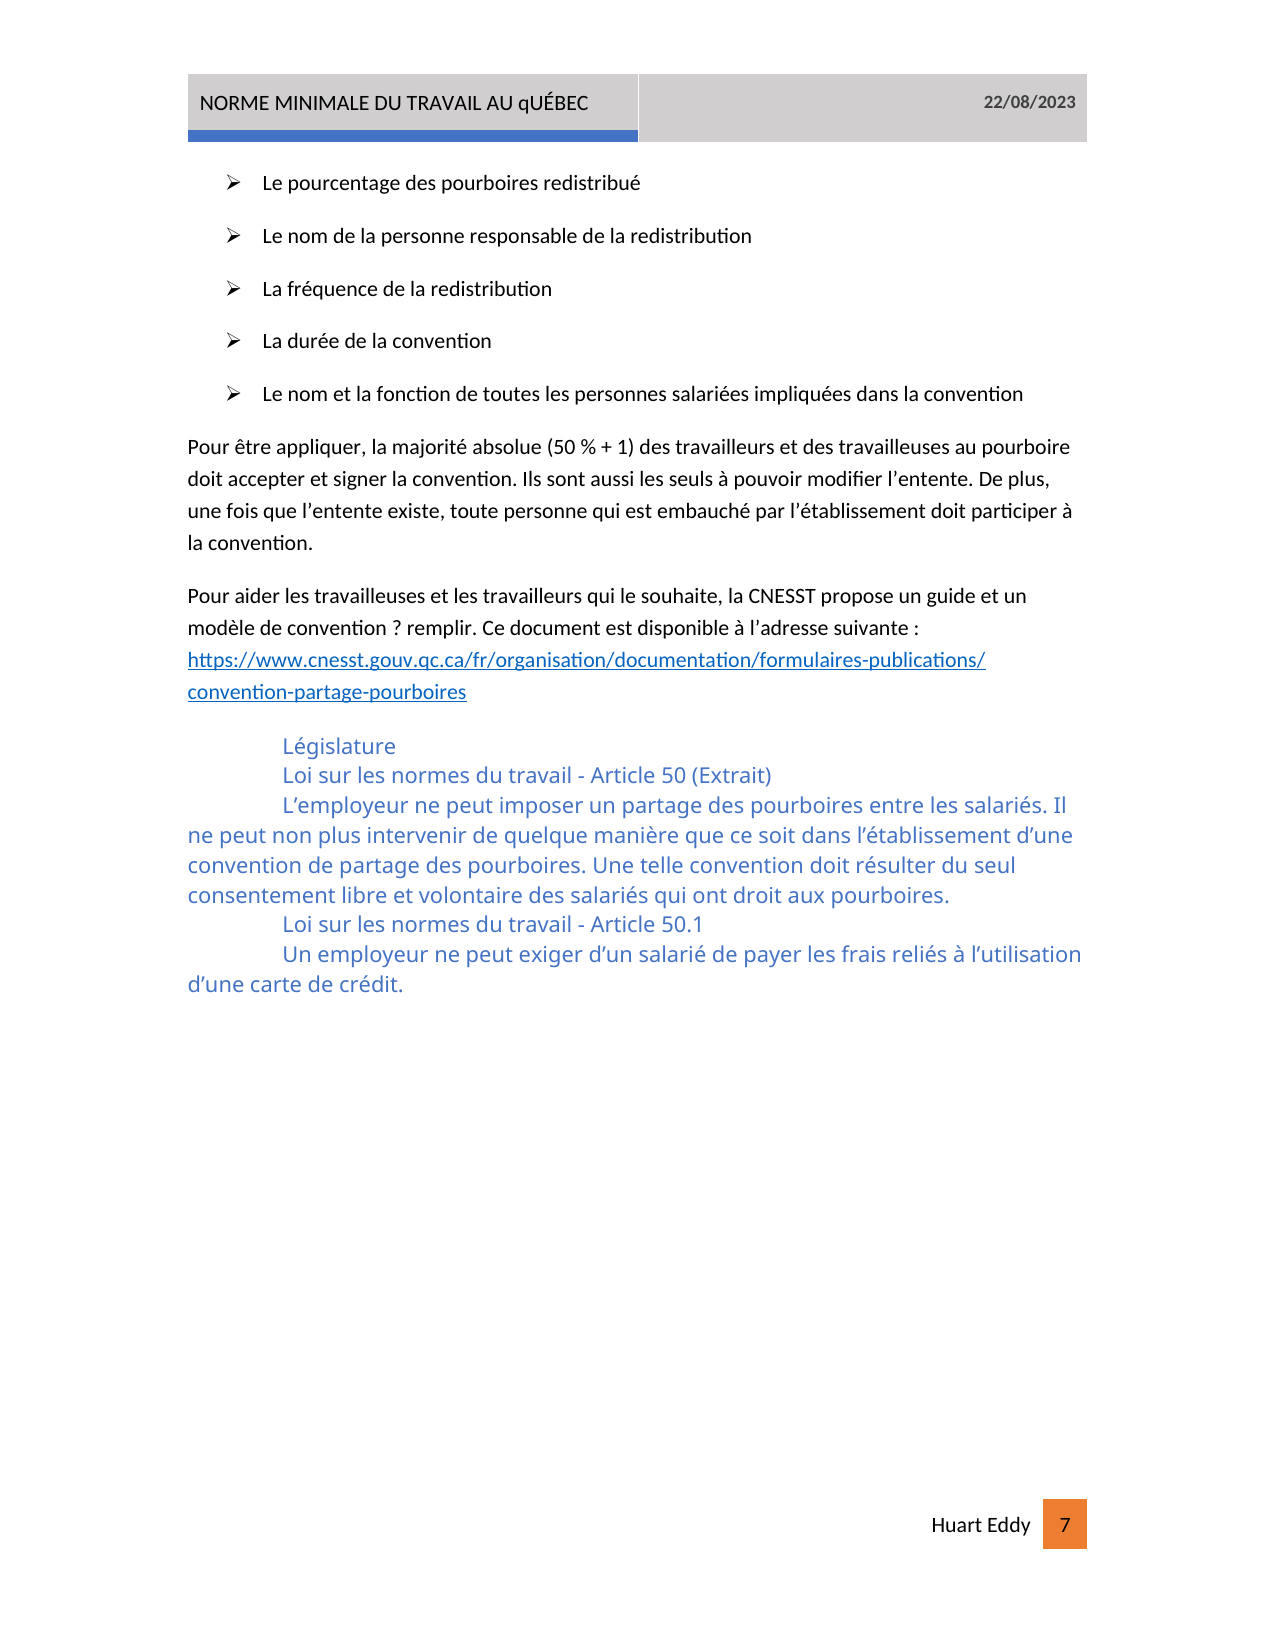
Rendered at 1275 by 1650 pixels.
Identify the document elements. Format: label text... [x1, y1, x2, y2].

text Pour aider les travailleuses et les travailleurs qui le souhaite, la CNESST propose un guide et un modèle de convention ? remplir. Ce document est disponible à l’adresse suivante : https://www.cnesst.gouv.qc.ca/fr/organisation/documentation/formulaires-publications/convention-partage-pourboires [187, 582, 1087, 704]
list Un employeur ne peut exiger d’un salarié de payer les frais reliés à l’utilisation d’une carte de crédit. [187, 939, 1087, 999]
list Loi sur les normes du travail - Article 50 (Extrait) [187, 760, 1087, 790]
list Législature [187, 731, 1087, 760]
text Le nom de la personne responsable de la redistribution [225, 222, 1087, 248]
text Pour être appliquer, la majorité absolue (50 % + 1) des travailleurs et des travailleuses au pourboire doit accepter et signer la convention. Ils sont aussi les seuls à pouvoir modifier l’entente. De plus, une fois que l’entente existe, toute personne qui est embauché par l’établissement doit participer à la convention. [187, 433, 1087, 556]
text Le nom et la fonction de toutes les personnes salariées impliquées dans la convention [225, 380, 1087, 407]
list L’employeur ne peut imposer un partage des pourboires entre les salariés. Il ne peut non plus intervenir de quelque manière que ce soit dans l’établissement d’une convention de partage des pourboires. Une telle convention doit résulter du seul consentement libre et volontaire des salariés qui ont droit aux pourboires. [187, 790, 1087, 909]
text Le pourcentage des pourboires redistribué [225, 169, 1087, 196]
list Loi sur les normes du travail - Article 50.1 [187, 909, 1087, 939]
text La fréquence de la redistribution [225, 275, 1087, 301]
text La durée de la convention [225, 327, 1087, 354]
